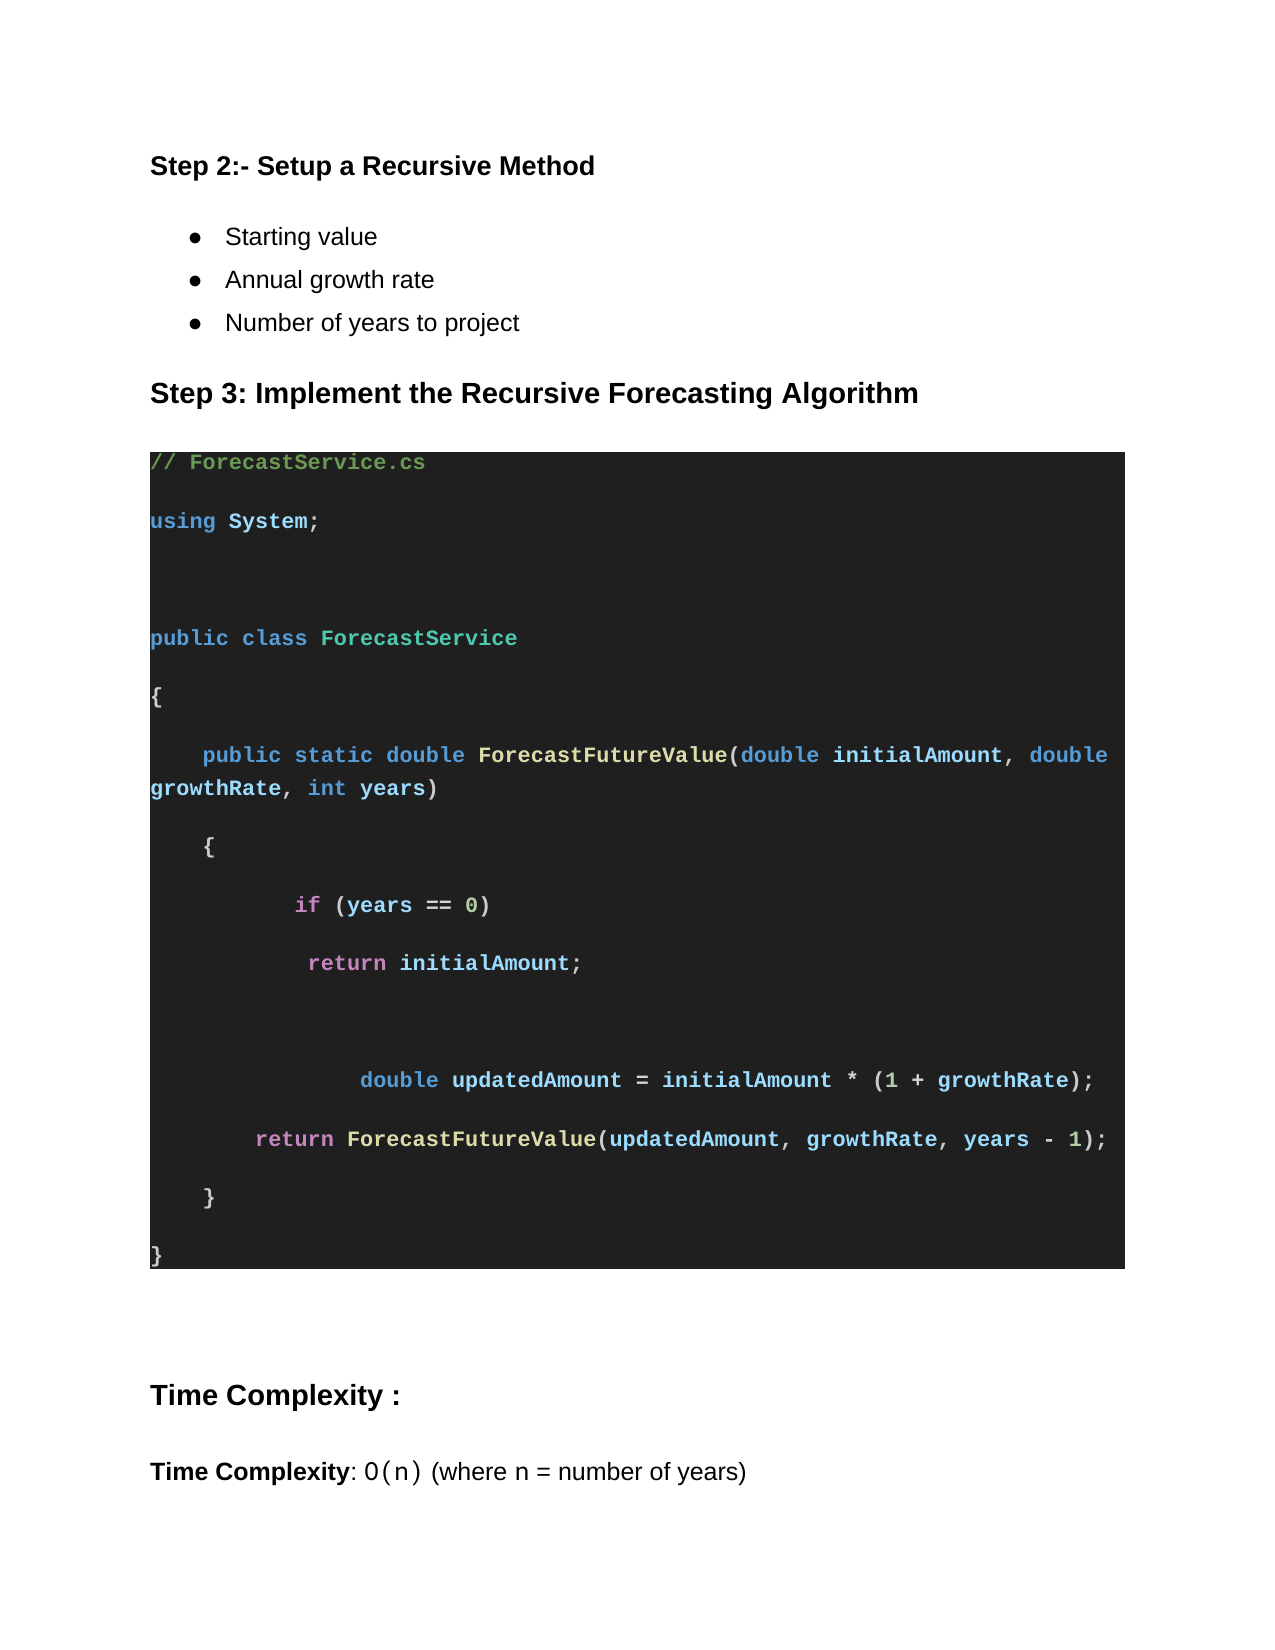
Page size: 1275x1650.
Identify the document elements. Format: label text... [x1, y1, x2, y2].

text { [150, 836, 1125, 860]
text public static double ForecastFutureValue(double initialAmount, double growthRate, int years) [150, 744, 1125, 802]
text } [150, 1245, 1125, 1269]
text return ForecastFutureValue(updatedAmount, growthRate, years - 1); [150, 1128, 1125, 1153]
text return initialAmount; [150, 952, 1125, 977]
text { [150, 685, 1125, 710]
text public class ForecastService [150, 627, 1125, 652]
text } [150, 1186, 1125, 1211]
text double updatedAmount = initialAmount * (1 + growthRate); [150, 1069, 1125, 1094]
subtitle Step 2:- Setup a Recursive Method [150, 150, 1125, 181]
text Time Complexity : [150, 1378, 1125, 1412]
list Number of years to project [187, 308, 1125, 337]
text using System; [150, 510, 1125, 535]
text // ForecastService.cs [150, 452, 1125, 476]
list Starting value [187, 222, 1125, 251]
text if (years == 0) [150, 894, 1125, 919]
text Step 3: Implement the Recursive Forecasting Algorithm [150, 376, 1125, 410]
text Time Complexity: O(n) (where n = number of years) [150, 1454, 1125, 1487]
list Annual growth rate [187, 265, 1125, 294]
